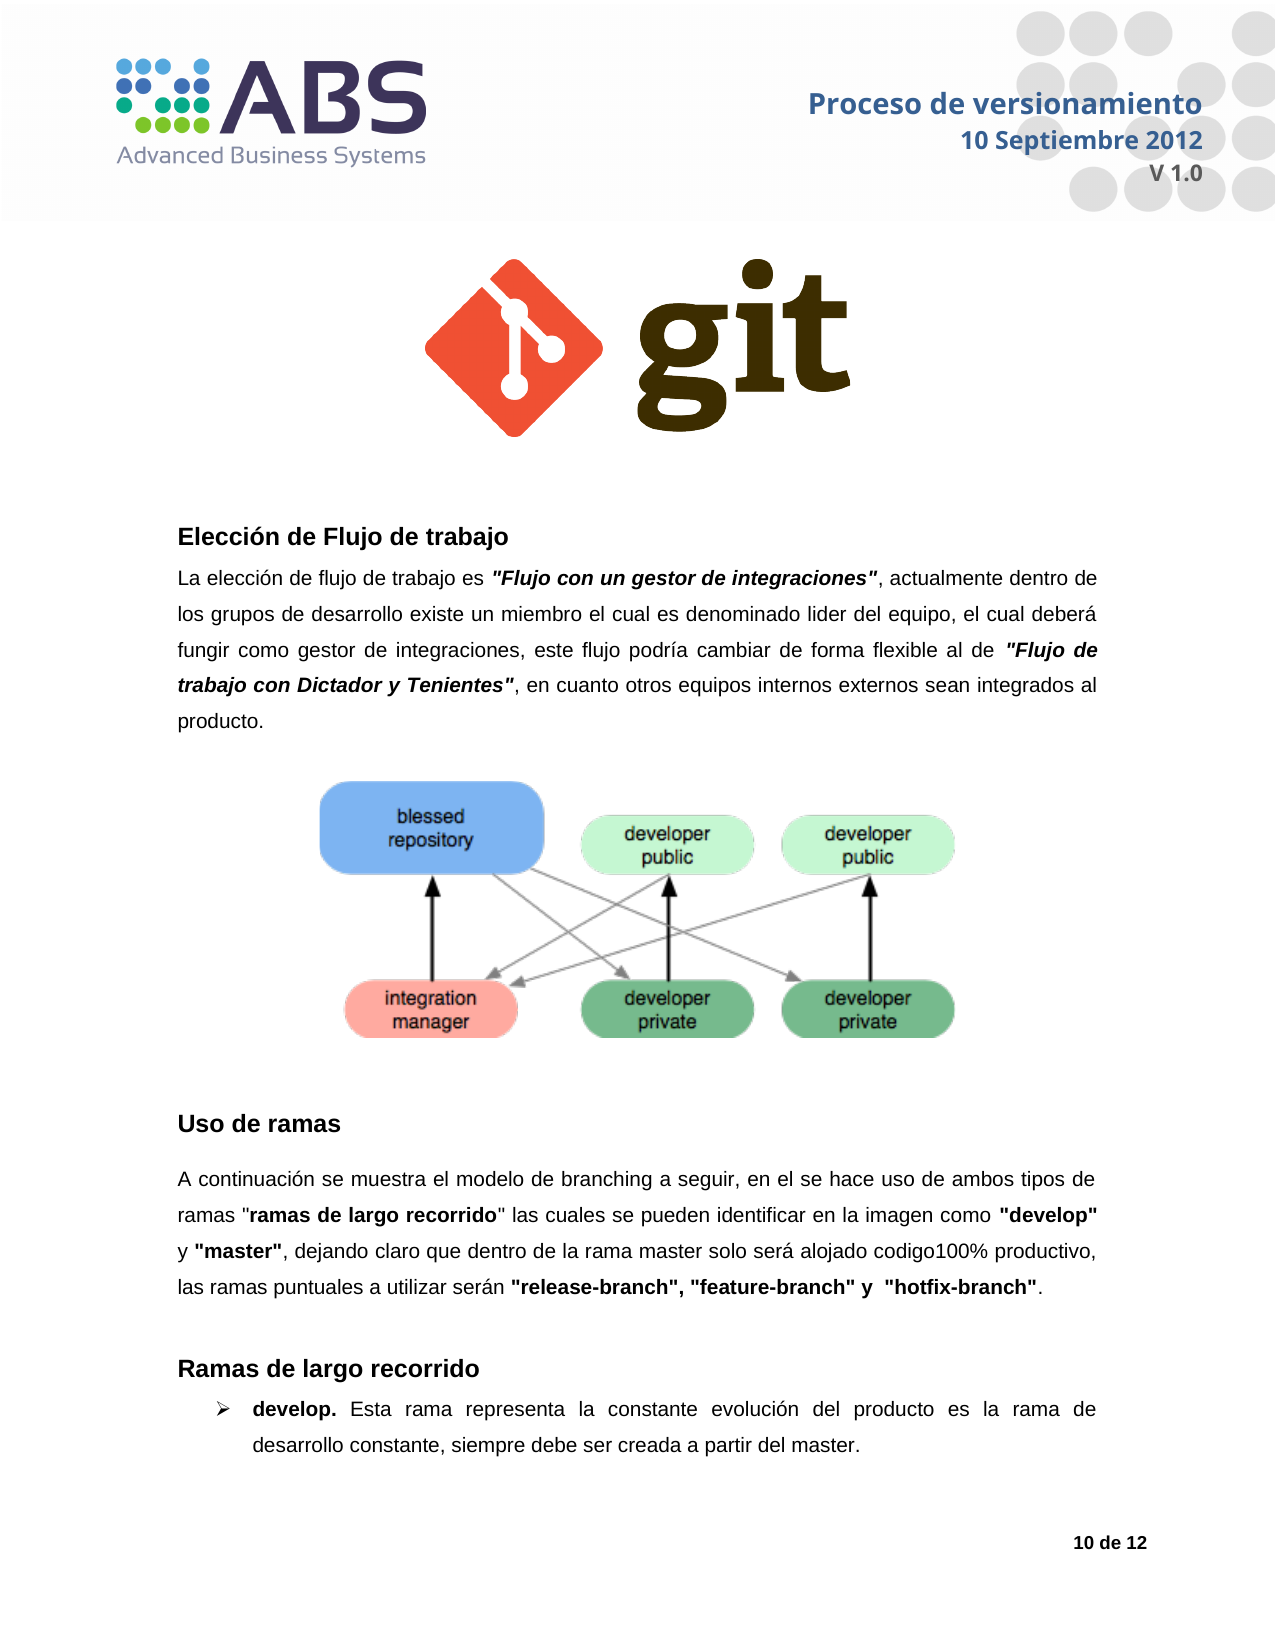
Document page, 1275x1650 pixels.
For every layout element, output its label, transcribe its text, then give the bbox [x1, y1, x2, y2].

text Elección de Flujo de trabajo [177, 522, 1098, 551]
text Uso de ramas [177, 1109, 1098, 1138]
text Ramas de largo recorrido [177, 1354, 1098, 1382]
picture [425, 259, 851, 437]
subtitle La elección de flujo de trabajo es "Flujo con un gestor de integraciones", actualmente dentro de los grupos de desarrollo existe un miembro el cual es denominado lider del equipo, el cual deberá fungir como gestor de integraciones, este flujo podría cambiar de forma flexible al de "Flujo de trabajo con Dictador y Tenientes", en cuanto otros equipos internos externos sean integrados al producto. [177, 566, 1098, 733]
text A continuación se muestra el modelo de branching a seguir, en el se hace uso de ambos tipos de ramas "ramas de largo recorrido" las cuales se pueden identificar en la imagen como "develop" y "master", dejando claro que dentro de la rama master solo será alojado codigo100% productivo, las ramas puntuales a utilizar serán "release-branch", "feature-branch" y "hotfix-branch". [177, 1167, 1098, 1298]
picture [319, 781, 956, 1038]
list develop. Esta rama representa la constante evolución del producto es la rama de desarrollo constante, siempre debe ser creada a partir del master. [215, 1397, 1098, 1457]
picture [1, 4, 1275, 221]
